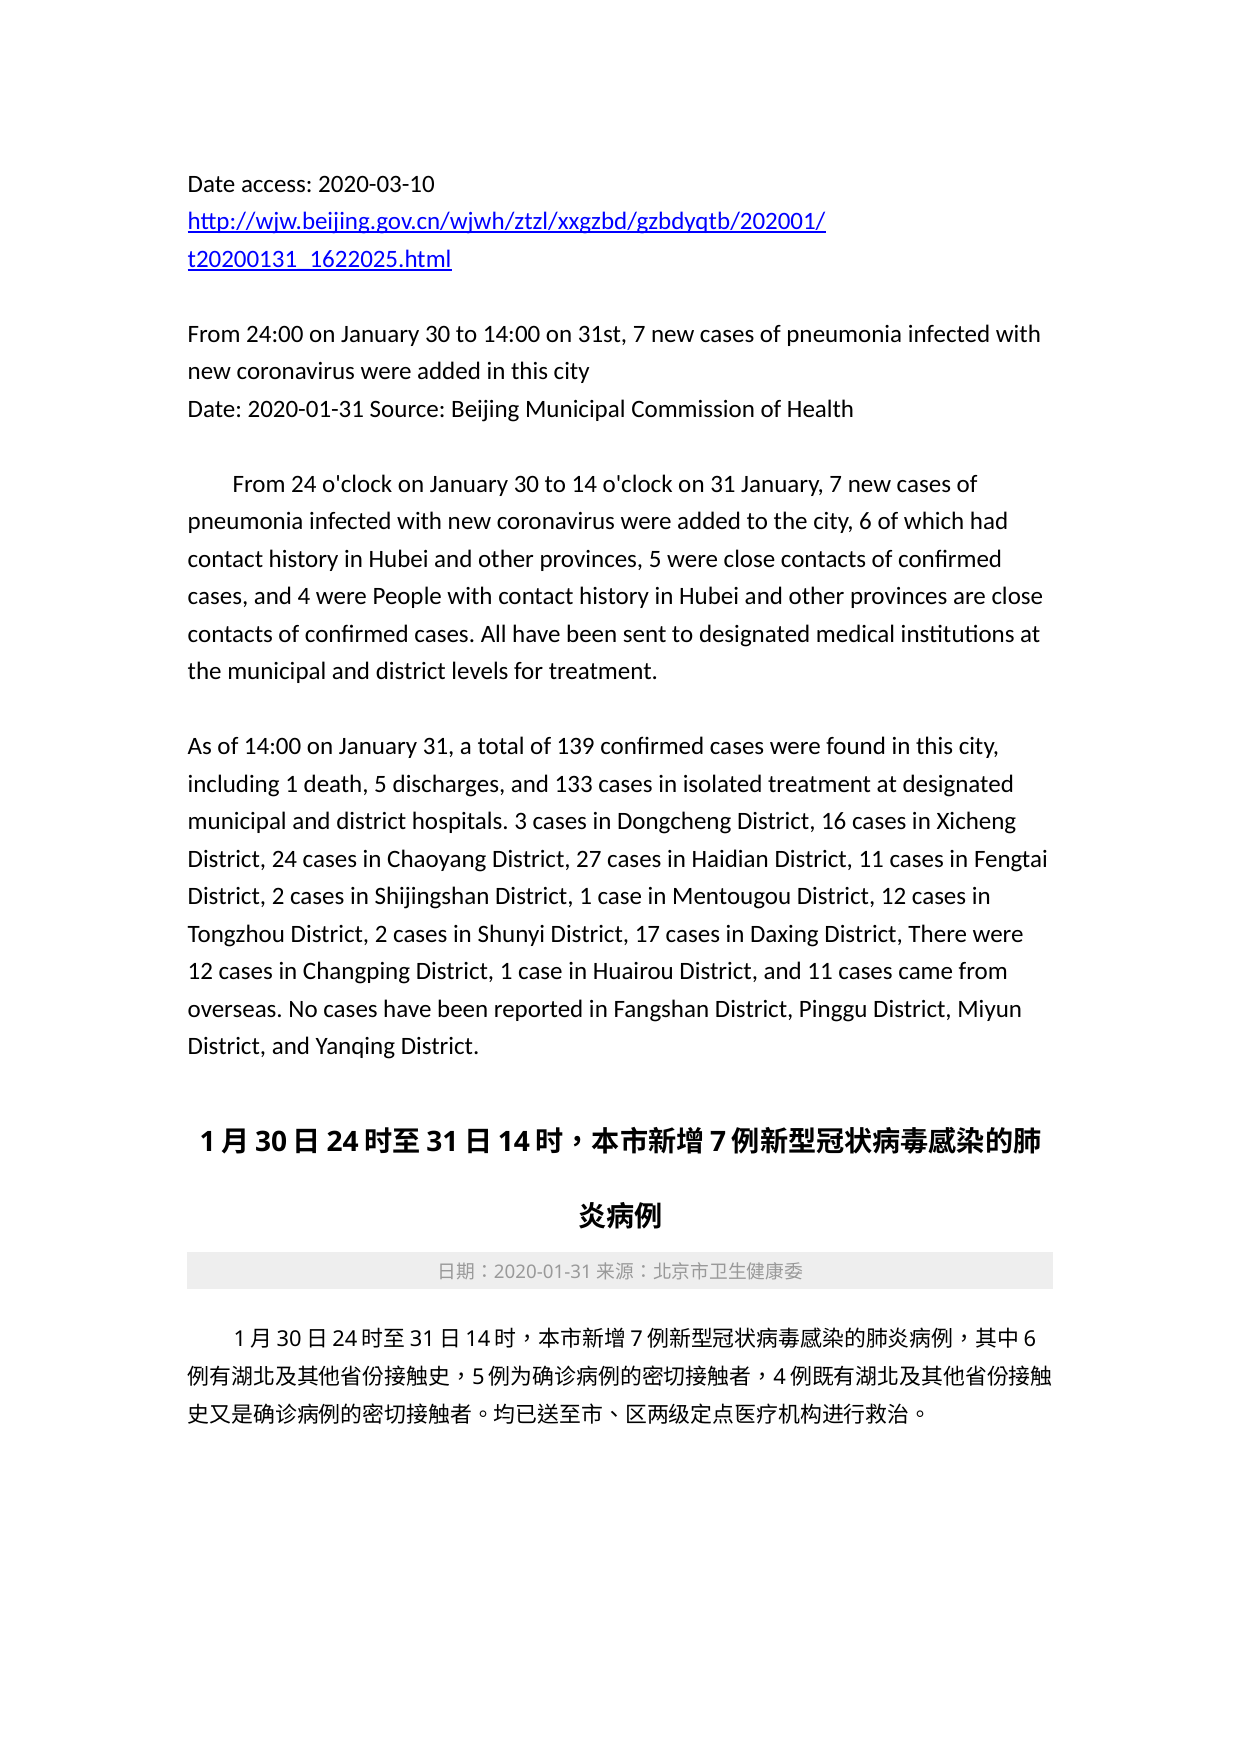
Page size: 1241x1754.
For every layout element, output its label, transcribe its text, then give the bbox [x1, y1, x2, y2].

text Date access: 2020-03-10 [187, 164, 1053, 202]
text From 24 o'clock on January 30 to 14 o'clock on 31 January, 7 new cases of pneumonia infected with new coronavirus were added to the city, 6 of which had contact history in Hubei and other provinces, 5 were close contacts of confirmed cases, and 4 were People with contact history in Hubei and other provinces are close contacts of confirmed cases. All have been sent to designated medical institutions at the municipal and district levels for treatment. [187, 464, 1053, 689]
text http://wjw.beijing.gov.cn/wjwh/ztzl/xxgzbd/gzbdyqtb/202001/t20200131_1622025.html [187, 202, 1053, 277]
text 1月30日24时至31日14时，本市新增7例新型冠状病毒感染的肺炎病例 [187, 1102, 1053, 1252]
text Date: 2020-01-31 Source: Beijing Municipal Commission of Health [187, 389, 1053, 427]
text 1月30日24时至31日14时，本市新增7例新型冠状病毒感染的肺炎病例，其中6例有湖北及其他省份接触史，5例为确诊病例的密切接触者，4例既有湖北及其他省份接触史又是确诊病例的密切接触者。均已送至市、区两级定点医疗机构进行救治。 [187, 1319, 1053, 1431]
text 日期：2020-01-31 来源：北京市卫生健康委‍ [187, 1252, 1053, 1289]
text From 24:00 on January 30 to 14:00 on 31st, 7 new cases of pneumonia infected with new coronavirus were added in this city [187, 314, 1053, 389]
text As of 14:00 on January 31, a total of 139 confirmed cases were found in this city, including 1 death, 5 discharges, and 133 cases in isolated treatment at designated municipal and district hospitals. 3 cases in Dongcheng District, 16 cases in Xicheng District, 24 cases in Chaoyang District, 27 cases in Haidian District, 11 cases in Fengtai District, 2 cases in Shijingshan District, 1 case in Mentougou District, 12 cases in Tongzhou District, 2 cases in Shunyi District, 17 cases in Daxing District, There were 12 cases in Changping District, 1 case in Huairou District, and 11 cases came from overseas. No cases have been reported in Fangshan District, Pinggu District, Miyun District, and Yanqing District. [187, 727, 1053, 1064]
